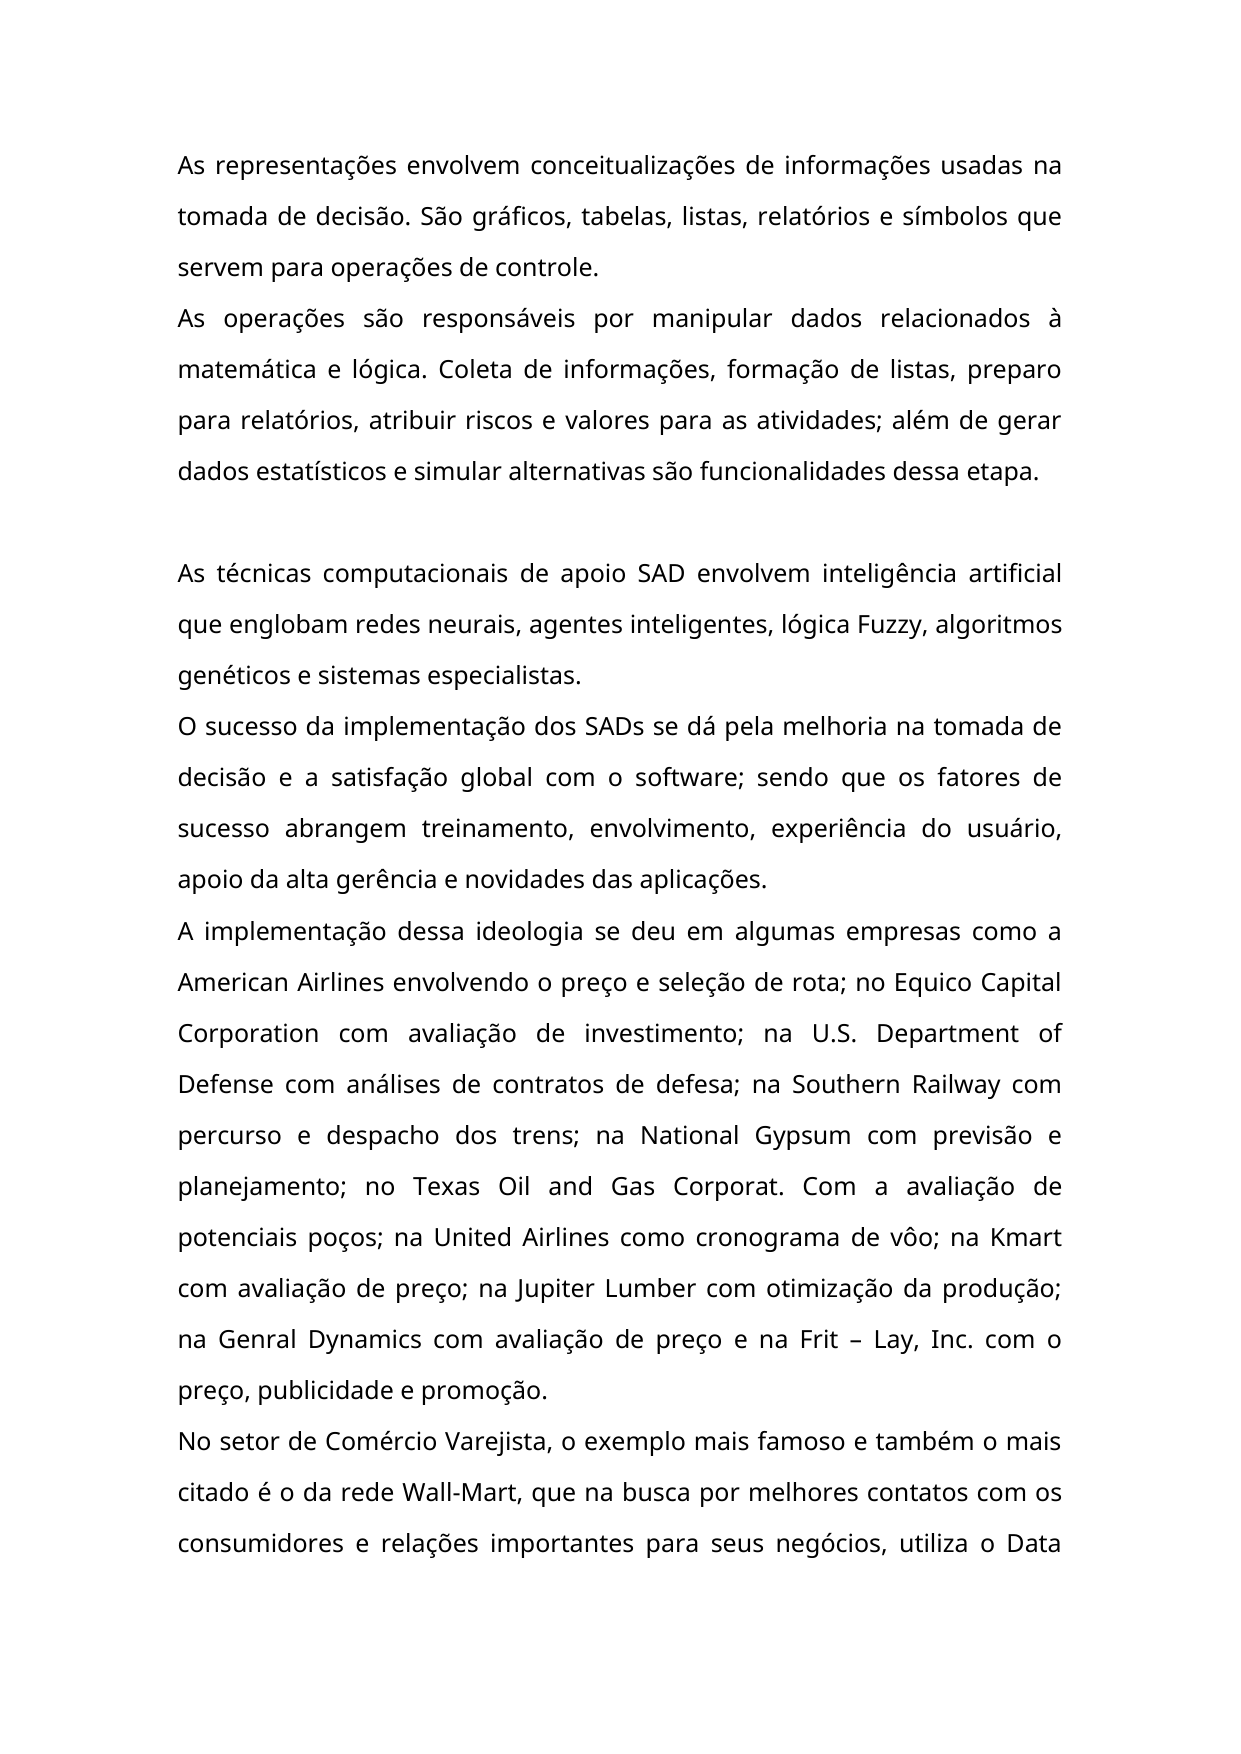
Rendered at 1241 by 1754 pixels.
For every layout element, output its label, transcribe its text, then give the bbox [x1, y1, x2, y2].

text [177, 1424, 1063, 1560]
text As representações envolvem conceitualizações de informações usadas na tomada de decisão. São gráficos, tabelas, listas, relatórios e símbolos que servem para operações de controle. [177, 148, 1063, 284]
text As técnicas computacionais de apoio SAD envolvem inteligência artificial que englobam redes neurais, agentes inteligentes, lógica Fuzzy, algoritmos genéticos e sistemas especialistas. [177, 556, 1063, 692]
text As operações são responsáveis por manipular dados relacionados à matemática e lógica. Coleta de informações, formação de listas, preparo para relatórios, atribuir riscos e valores para as atividades; além de gerar dados estatísticos e simular alternativas são funcionalidades dessa etapa. [177, 301, 1063, 488]
text O sucesso da implementação dos SADs se dá pela melhoria na tomada de decisão e a satisfação global com o software; sendo que os fatores de sucesso abrangem treinamento, envolvimento, experiência do usuário, apoio da alta gerência e novidades das aplicações. [177, 709, 1063, 896]
text A implementação dessa ideologia se deu em algumas empresas como a American Airlines envolvendo o preço e seleção de rota; no Equico Capital Corporation com avaliação de investimento; na U.S. Department of Defense com análises de contratos de defesa; na Southern Railway com percurso e despacho dos trens; na National Gypsum com previsão e planejamento; no Texas Oil and Gas Corporat. Com a avaliação de potenciais poços; na United Airlines como cronograma de vôo; na Kmart com avaliação de preço; na Jupiter Lumber com otimização da produção; na Genral Dynamics com avaliação de preço e na Frit – Lay, Inc. com o preço, publicidade e promoção. [177, 913, 1063, 1407]
